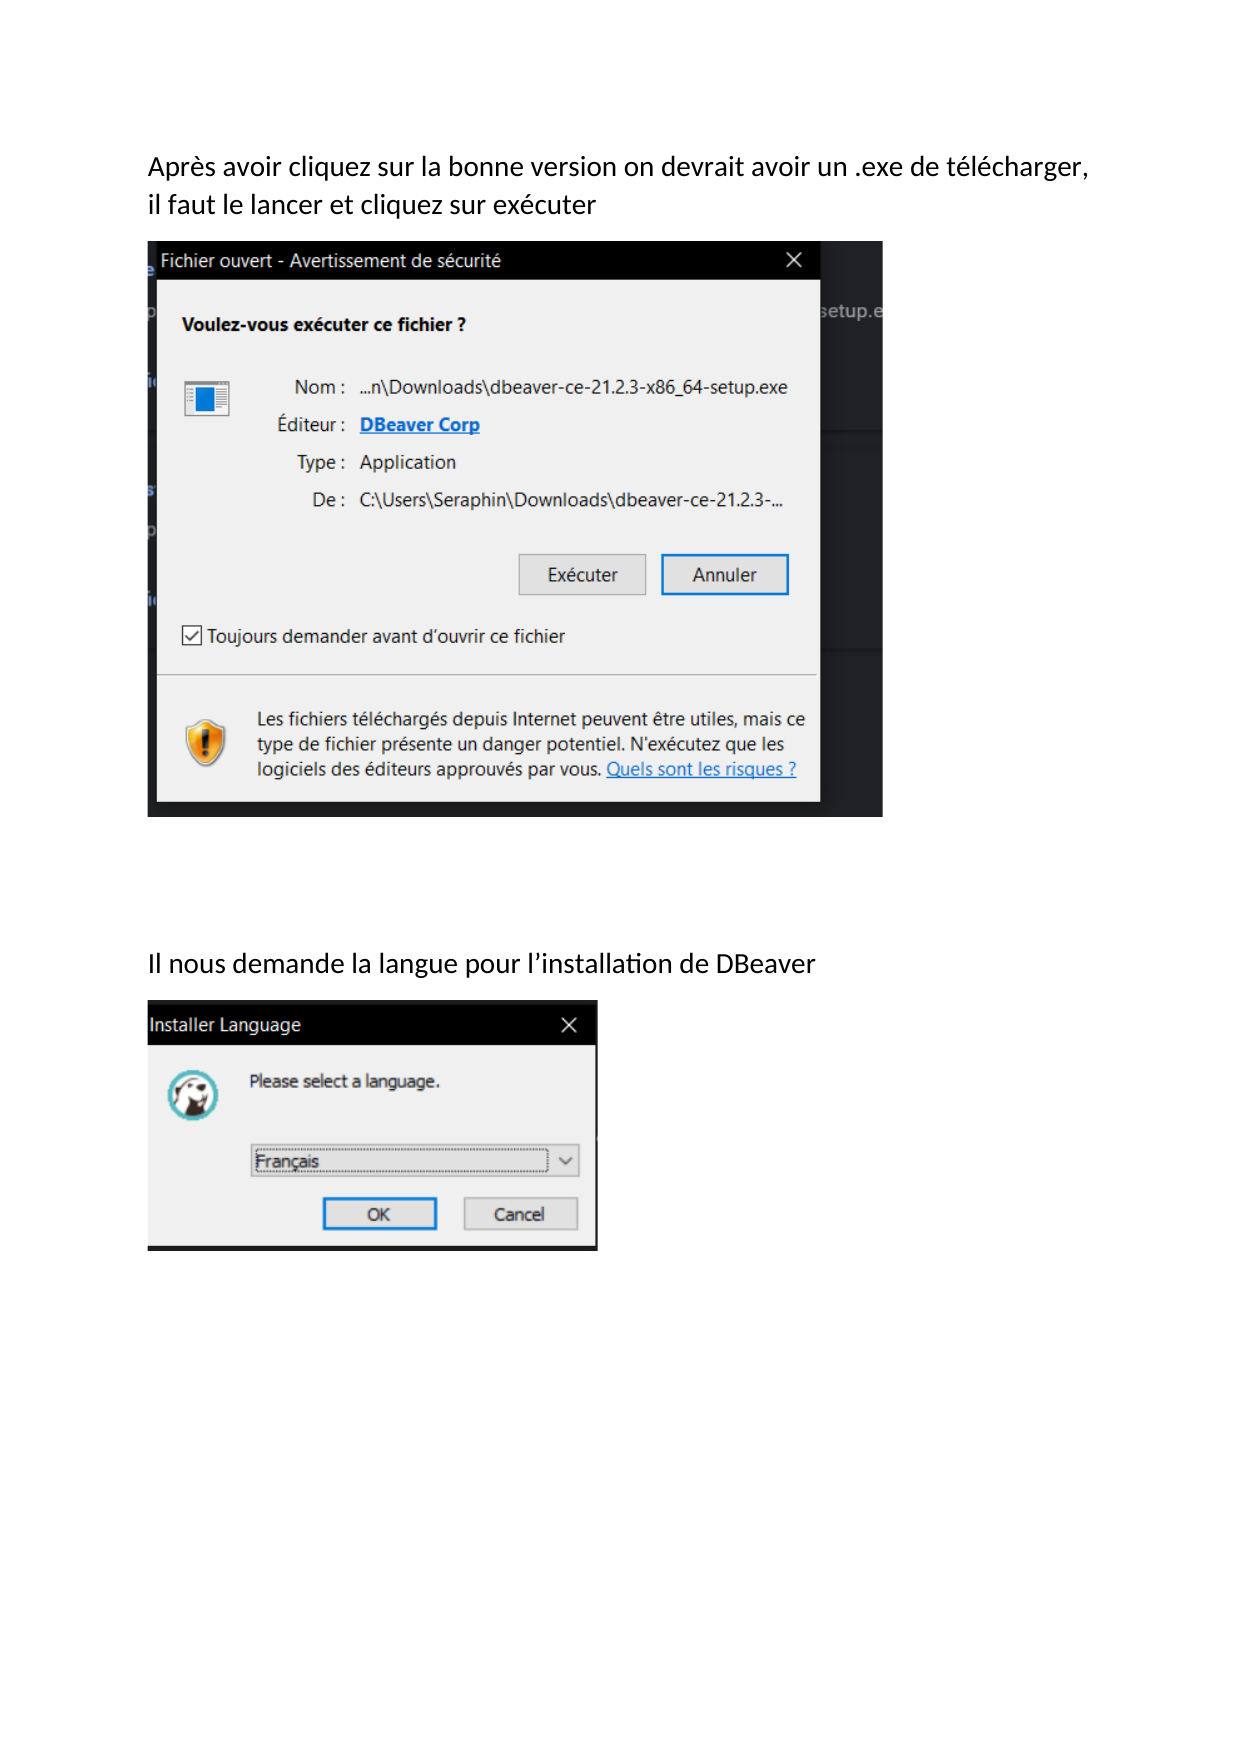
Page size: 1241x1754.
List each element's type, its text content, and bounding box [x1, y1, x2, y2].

text Il nous demande la langue pour l’installation de DBeaver [148, 945, 1093, 981]
text Après avoir cliquez sur la bonne version on devrait avoir un .exe de télécharger, il faut le lancer et cliquez sur exécuter [148, 148, 1093, 222]
picture [147, 1000, 598, 1251]
picture [147, 241, 883, 817]
